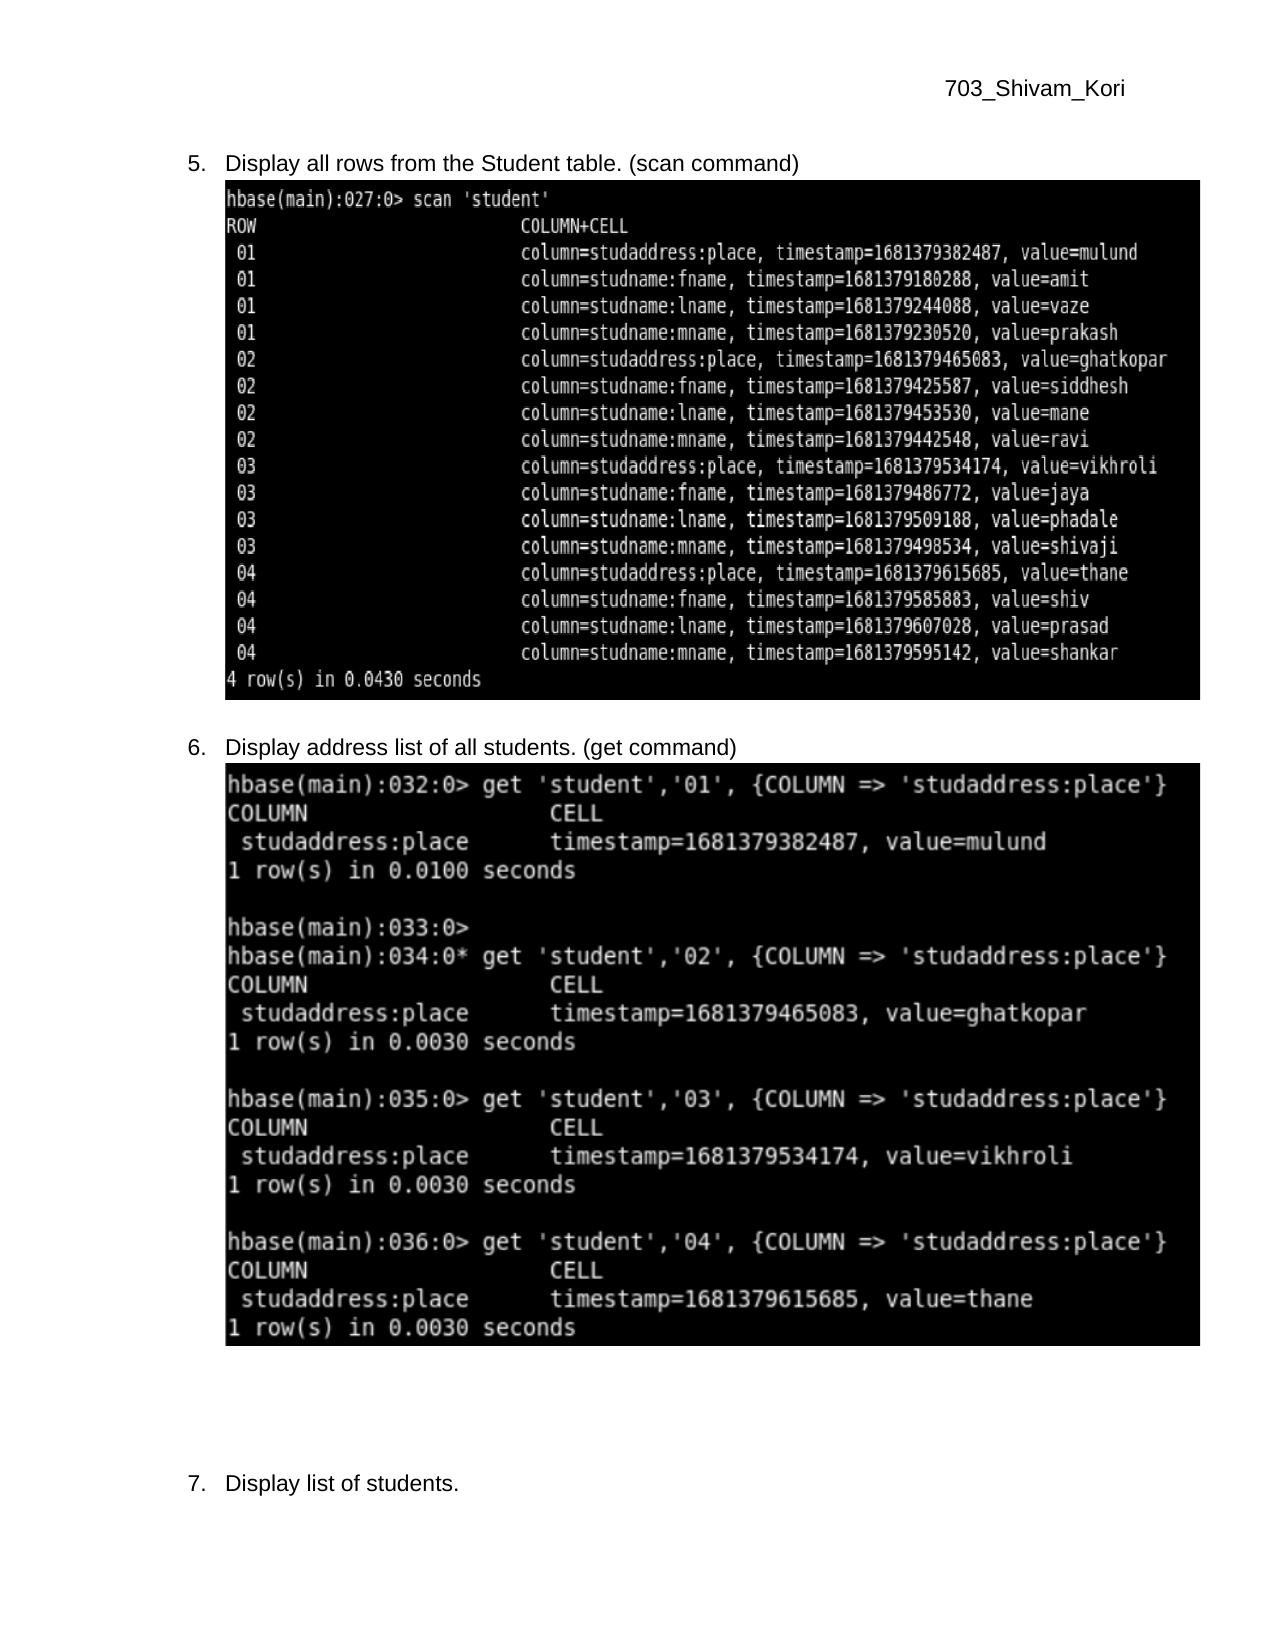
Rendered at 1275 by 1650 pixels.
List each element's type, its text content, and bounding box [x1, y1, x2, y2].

list Display all rows from the Student table. (scan command) [187, 150, 1125, 176]
list Display list of students. [187, 1470, 1125, 1496]
list Display address list of all students. (get command) [187, 734, 1125, 760]
picture [225, 763, 1200, 1346]
picture [225, 180, 1200, 700]
